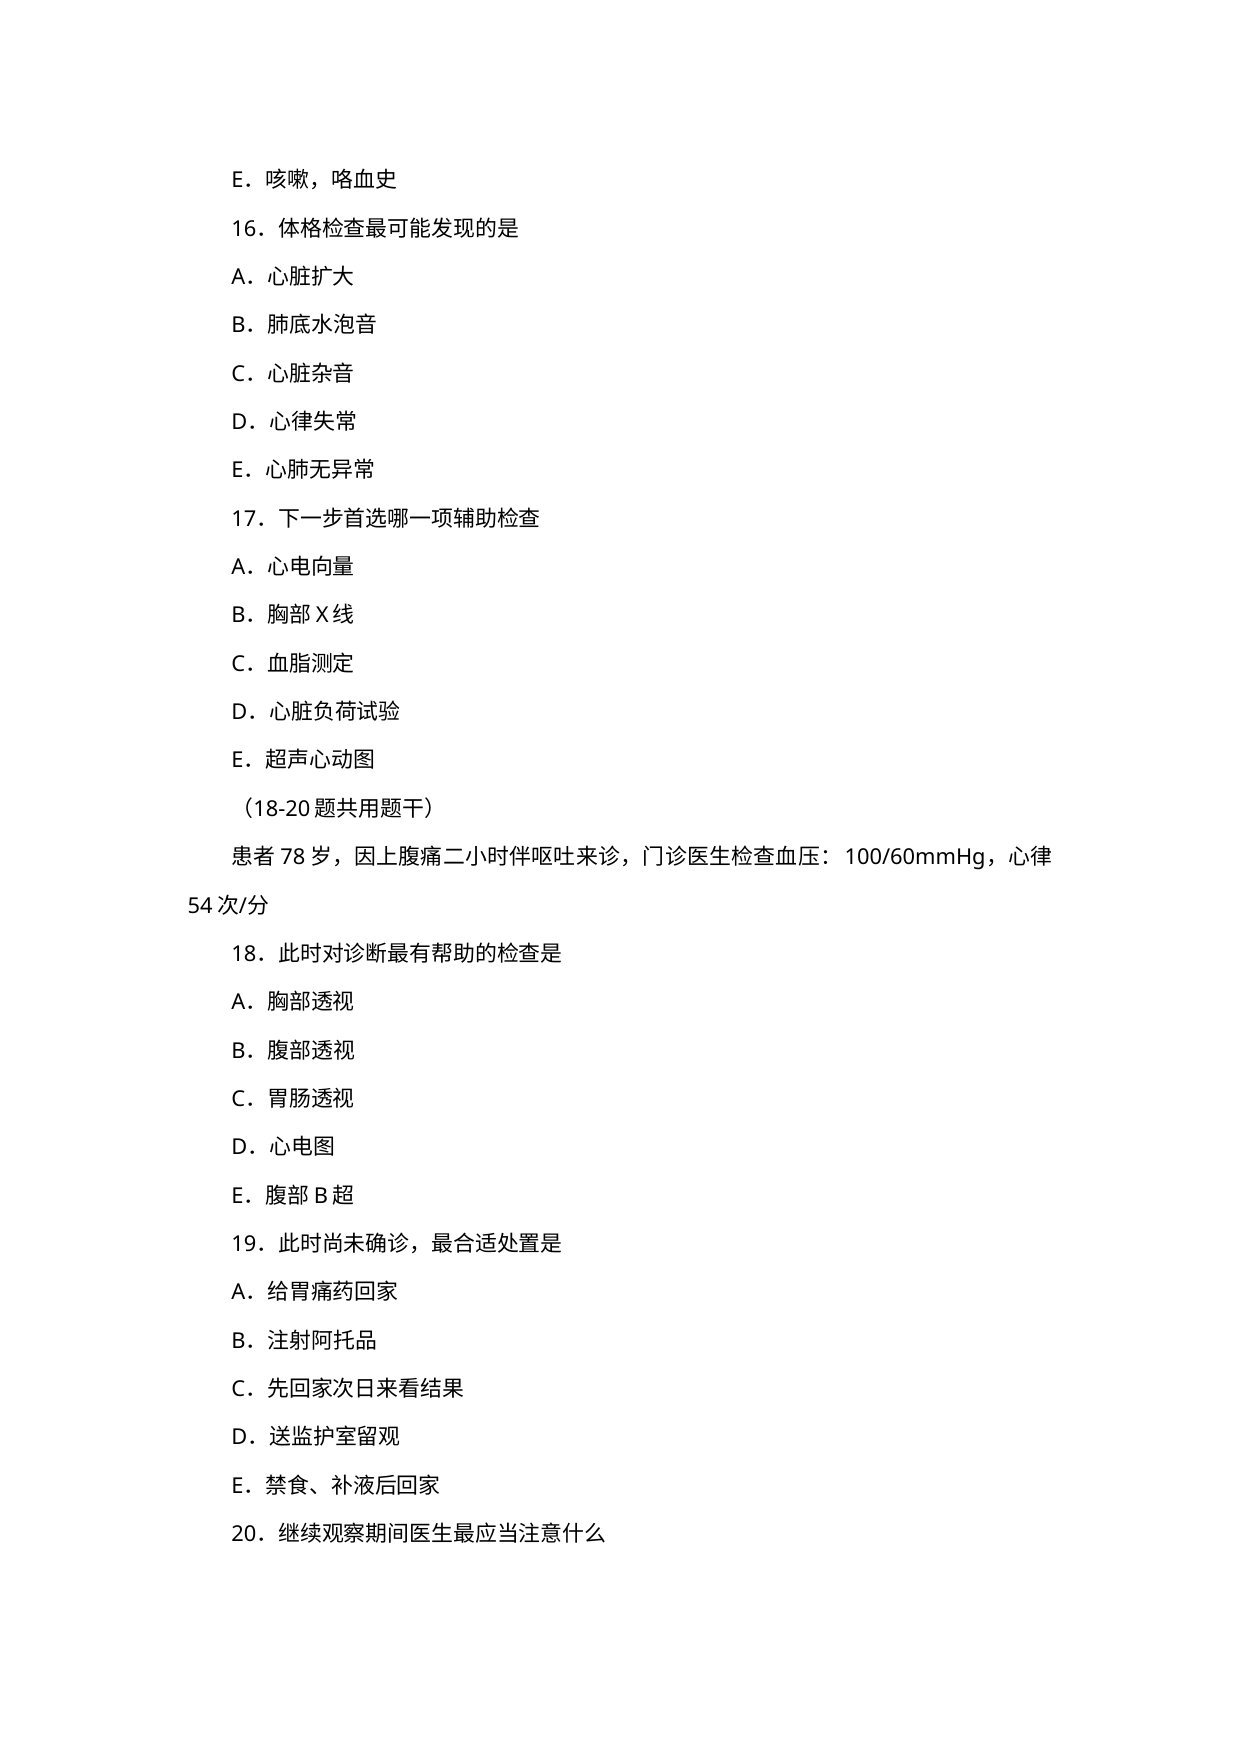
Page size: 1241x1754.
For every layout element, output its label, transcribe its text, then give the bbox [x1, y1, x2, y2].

text D．心律失常 [187, 404, 1053, 436]
text A．心脏扩大 [187, 259, 1053, 291]
text C．血脂测定 [187, 645, 1053, 678]
text 16．体格检查最可能发现的是 [187, 210, 1053, 243]
text C．心脏杂音 [187, 355, 1053, 388]
text D．送监护室留观 [187, 1419, 1053, 1452]
text 患者78岁，因上腹痛二小时伴呕吐来诊，门诊医生检查血压：100/60mmHg，心律54次/分 [187, 839, 1053, 920]
text B．注射阿托品 [187, 1322, 1053, 1355]
text D．心脏负荷试验 [187, 694, 1053, 726]
text C．先回家次日来看结果 [187, 1371, 1053, 1403]
text 19．此时尚未确诊，最合适处置是 [187, 1226, 1053, 1258]
text B．腹部透视 [187, 1032, 1053, 1065]
text A．心电向量 [187, 549, 1053, 581]
text D．心电图 [187, 1129, 1053, 1162]
text B．胸部X线 [187, 597, 1053, 629]
text E．超声心动图 [187, 742, 1053, 774]
text E．禁食、补液后回家 [187, 1467, 1053, 1500]
text E．心肺无异常 [187, 452, 1053, 484]
text A．给胃痛药回家 [187, 1274, 1053, 1307]
text A．胸部透视 [187, 984, 1053, 1017]
text 17．下一步首选哪一项辅助检查 [187, 500, 1053, 533]
text E．腹部B超 [187, 1177, 1053, 1210]
text C．胃肠透视 [187, 1081, 1053, 1113]
text 18．此时对诊断最有帮助的检查是 [187, 936, 1053, 968]
text （18-20题共用题干） [187, 790, 1053, 823]
text E．咳嗽，咯血史 [187, 162, 1053, 194]
text 20．继续观察期间医生最应当注意什么 [187, 1516, 1053, 1548]
text B．肺底水泡音 [187, 307, 1053, 339]
